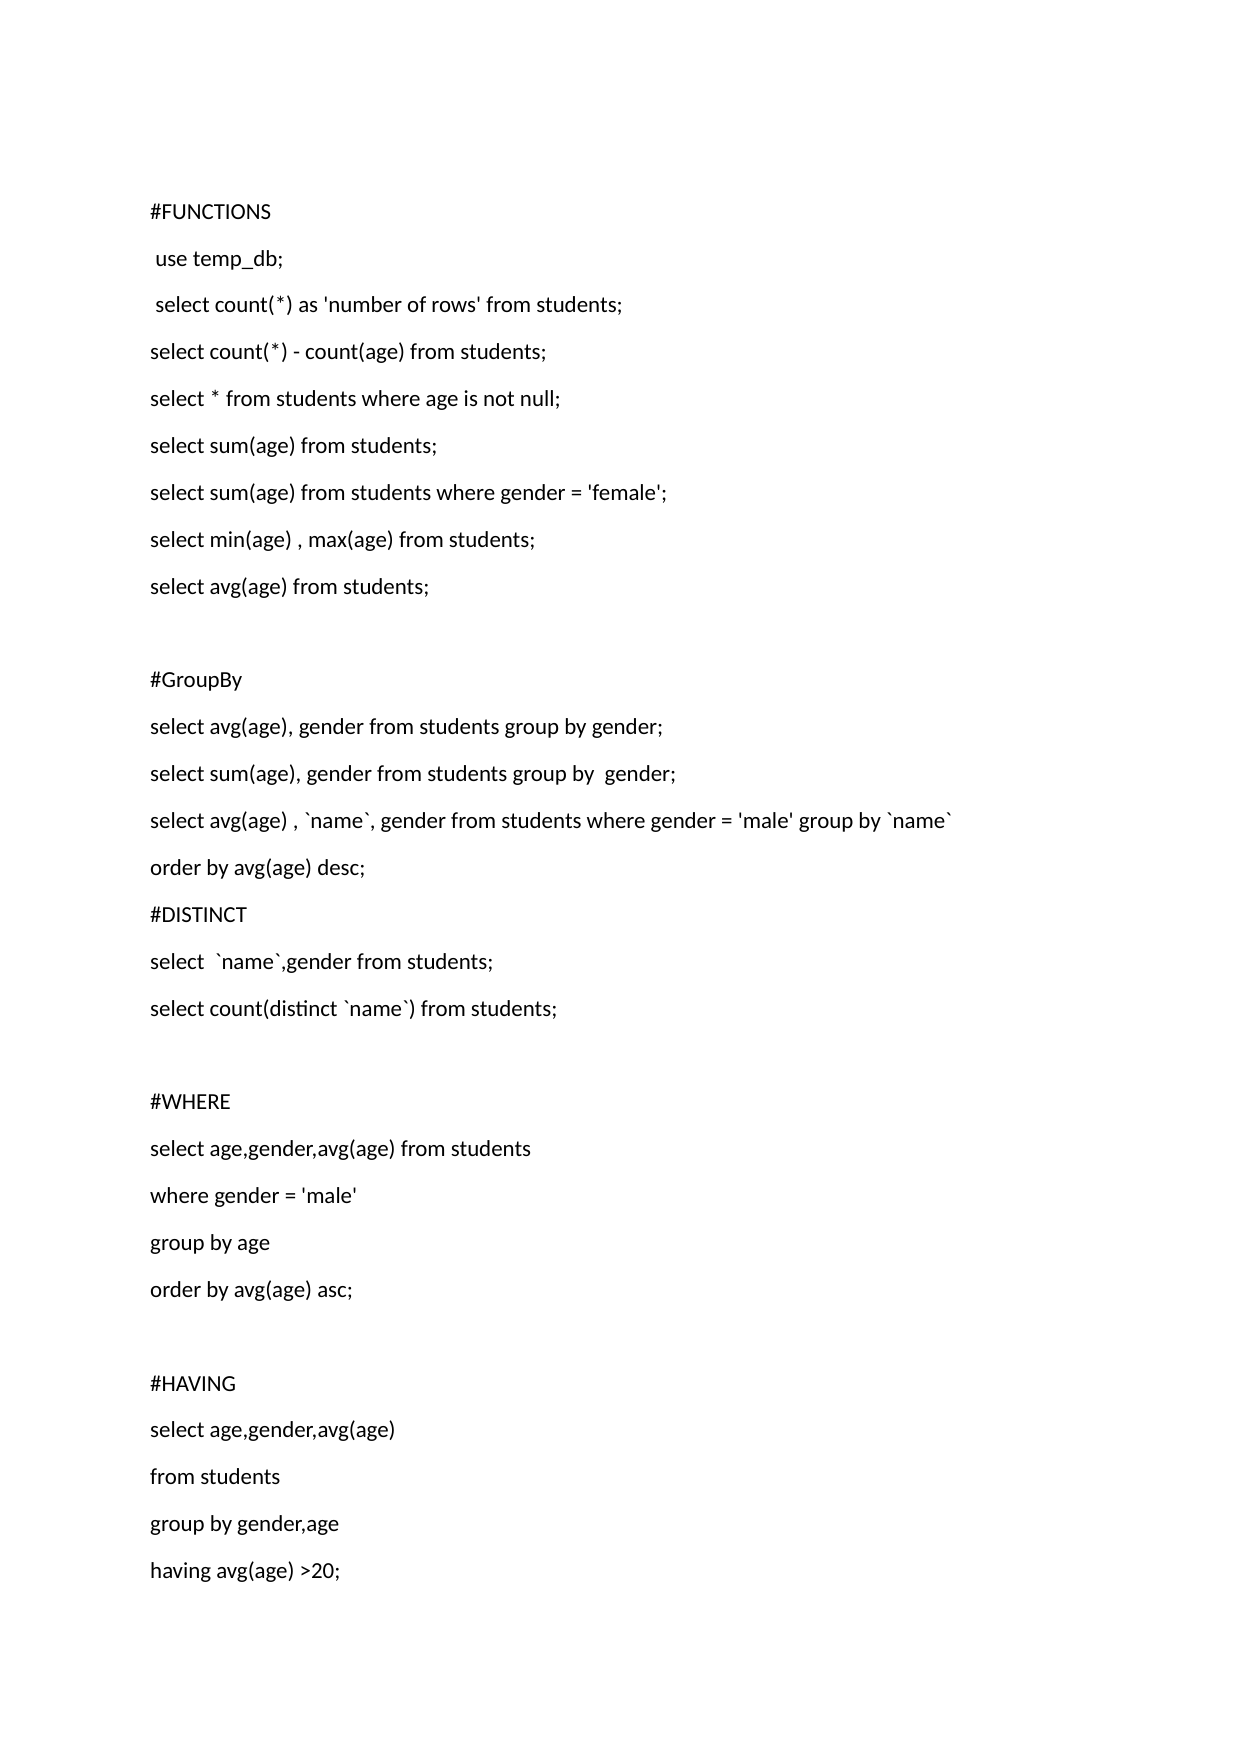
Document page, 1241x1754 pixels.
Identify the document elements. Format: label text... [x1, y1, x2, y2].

text select count(distinct `name`) from students; [150, 994, 1090, 1022]
text #FUNCTIONS [150, 197, 1090, 225]
text #WHERE [150, 1087, 1090, 1116]
text select sum(age), gender from students group by gender; [150, 759, 1090, 787]
text from students [150, 1462, 1090, 1491]
text select sum(age) from students where gender = 'female'; [150, 478, 1090, 506]
text select age,gender,avg(age) from students [150, 1134, 1090, 1162]
text #DISTINCT [150, 900, 1090, 928]
text where gender = 'male' [150, 1181, 1090, 1209]
text select count(*) as 'number of rows' from students; [150, 291, 1090, 319]
text select count(*) - count(age) from students; [150, 337, 1090, 366]
text select min(age) , max(age) from students; [150, 525, 1090, 553]
text select avg(age) from students; [150, 572, 1090, 600]
text use temp_db; [150, 244, 1090, 272]
text group by age [150, 1228, 1090, 1256]
text group by gender,age [150, 1509, 1090, 1537]
text #HAVING [150, 1369, 1090, 1397]
text order by avg(age) asc; [150, 1275, 1090, 1303]
text select avg(age), gender from students group by gender; [150, 712, 1090, 741]
text select * from students where age is not null; [150, 384, 1090, 412]
text select sum(age) from students; [150, 431, 1090, 459]
text order by avg(age) desc; [150, 853, 1090, 881]
text select avg(age) , `name`, gender from students where gender = 'male' group by `name` [150, 806, 1090, 834]
text having avg(age) >20; [150, 1556, 1090, 1584]
text select age,gender,avg(age) [150, 1416, 1090, 1444]
text select `name`,gender from students; [150, 947, 1090, 975]
text #GroupBy [150, 666, 1090, 694]
